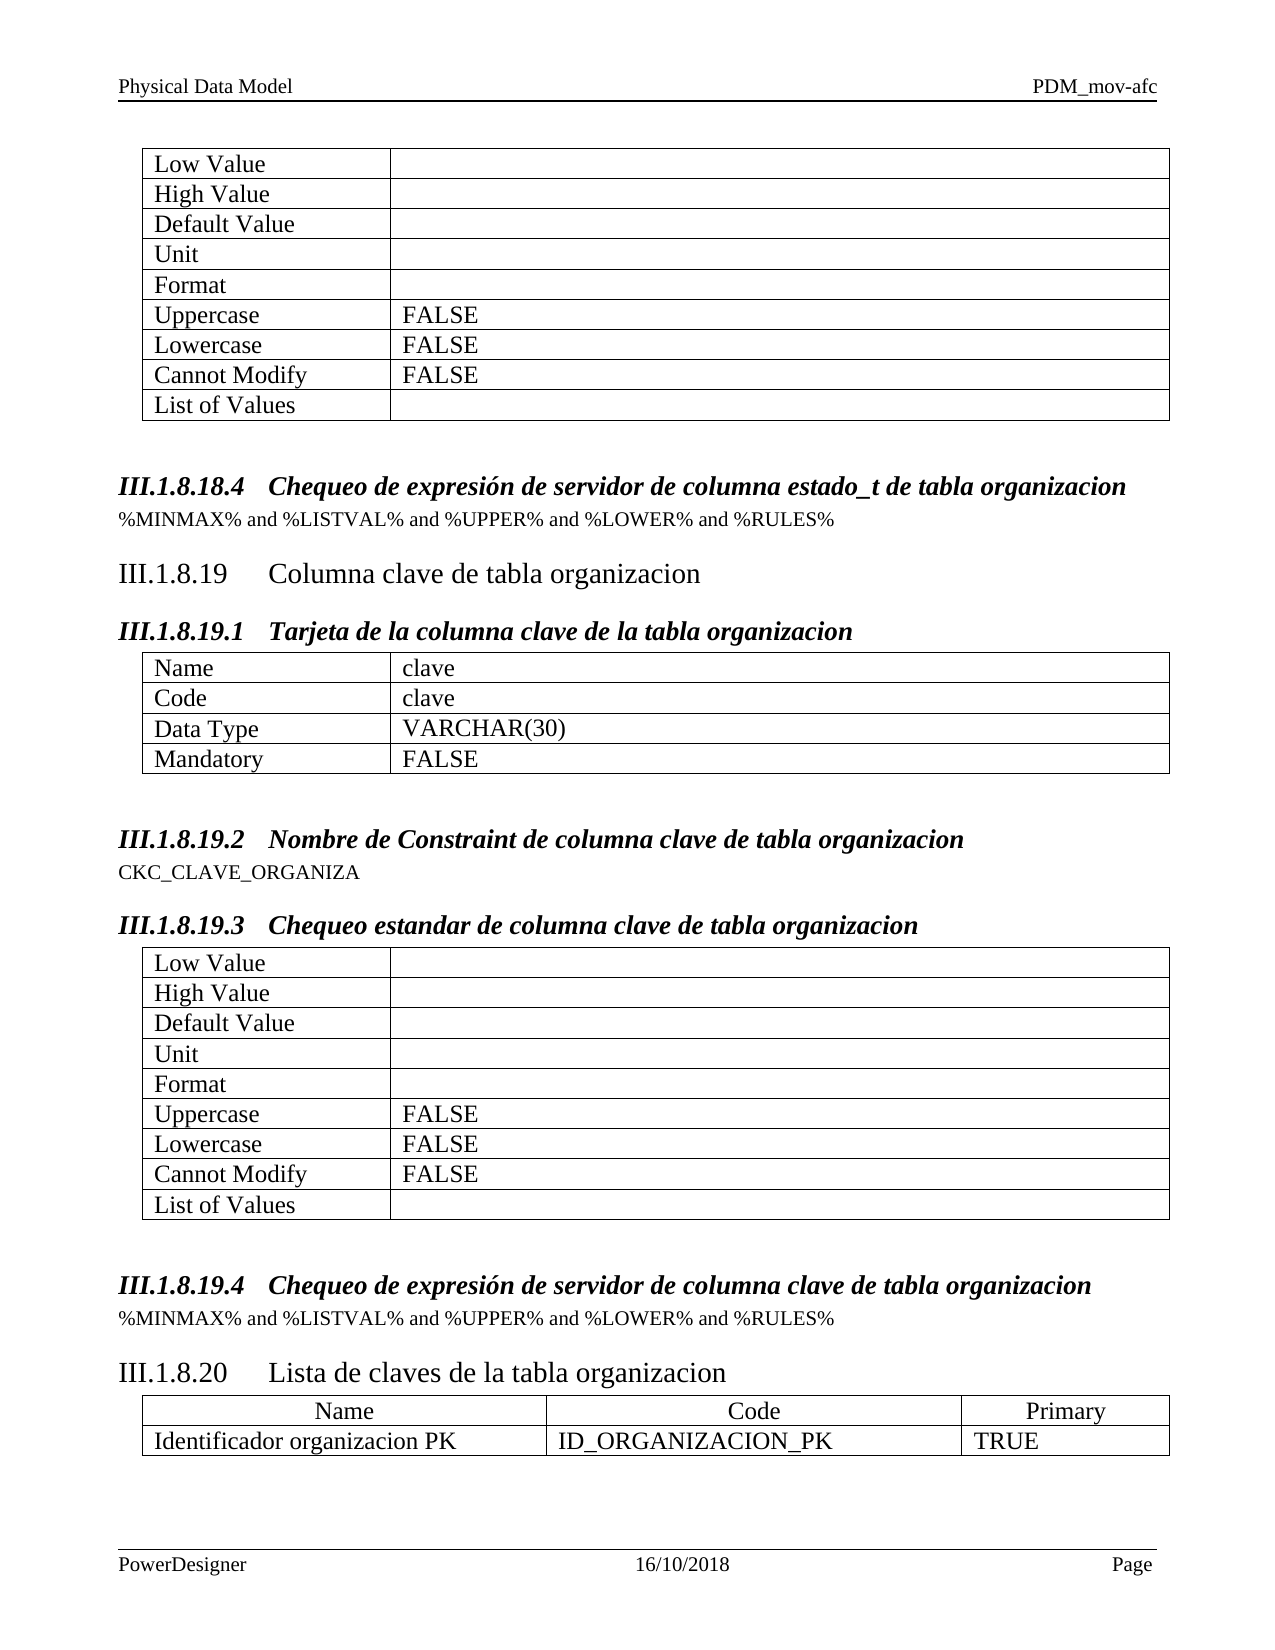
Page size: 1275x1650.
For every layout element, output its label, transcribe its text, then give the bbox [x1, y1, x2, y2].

subtitle Chequeo estandar de columna clave de tabla organizacion [118, 909, 1157, 941]
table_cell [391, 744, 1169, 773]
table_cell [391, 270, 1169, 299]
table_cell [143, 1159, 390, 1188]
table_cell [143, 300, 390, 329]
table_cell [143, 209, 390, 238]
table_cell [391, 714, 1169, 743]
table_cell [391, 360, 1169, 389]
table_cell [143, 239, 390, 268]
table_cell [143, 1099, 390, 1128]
subtitle Chequeo de expresión de servidor de columna estado_t de tabla organizacion [118, 469, 1157, 501]
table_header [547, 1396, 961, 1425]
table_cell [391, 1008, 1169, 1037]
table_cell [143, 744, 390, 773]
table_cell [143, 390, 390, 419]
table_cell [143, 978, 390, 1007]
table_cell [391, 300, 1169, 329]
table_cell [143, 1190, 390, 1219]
subtitle Tarjeta de la columna clave de la tabla organizacion [118, 614, 1157, 646]
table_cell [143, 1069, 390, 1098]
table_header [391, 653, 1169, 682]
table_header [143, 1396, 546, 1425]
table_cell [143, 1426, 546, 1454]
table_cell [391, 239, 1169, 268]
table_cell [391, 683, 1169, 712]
subtitle Chequeo de expresión de servidor de columna clave de tabla organizacion [118, 1269, 1157, 1300]
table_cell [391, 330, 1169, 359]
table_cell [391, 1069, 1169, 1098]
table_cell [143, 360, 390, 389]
subtitle Lista de claves de la tabla organizacion [118, 1355, 1157, 1389]
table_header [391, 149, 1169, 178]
subtitle Nombre de Constraint de columna clave de tabla organizacion [118, 823, 1157, 854]
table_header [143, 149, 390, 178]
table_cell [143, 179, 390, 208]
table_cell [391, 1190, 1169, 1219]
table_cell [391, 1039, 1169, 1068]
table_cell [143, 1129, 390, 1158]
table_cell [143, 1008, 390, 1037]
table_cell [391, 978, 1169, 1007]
text CKC_CLAVE_ORGANIZA [118, 860, 1157, 884]
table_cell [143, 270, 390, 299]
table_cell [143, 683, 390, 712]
text %MINMAX% and %LISTVAL% and %UPPER% and %LOWER% and %RULES% [118, 507, 1157, 531]
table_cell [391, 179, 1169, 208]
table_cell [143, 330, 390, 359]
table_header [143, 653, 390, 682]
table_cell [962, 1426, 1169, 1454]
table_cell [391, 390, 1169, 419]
text %MINMAX% and %LISTVAL% and %UPPER% and %LOWER% and %RULES% [118, 1306, 1157, 1330]
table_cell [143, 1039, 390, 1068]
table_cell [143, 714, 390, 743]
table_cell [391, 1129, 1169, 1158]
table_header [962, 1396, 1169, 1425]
subtitle Columna clave de tabla organizacion [118, 556, 1157, 589]
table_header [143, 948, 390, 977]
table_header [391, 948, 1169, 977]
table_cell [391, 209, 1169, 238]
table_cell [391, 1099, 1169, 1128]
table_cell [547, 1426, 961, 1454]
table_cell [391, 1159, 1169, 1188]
